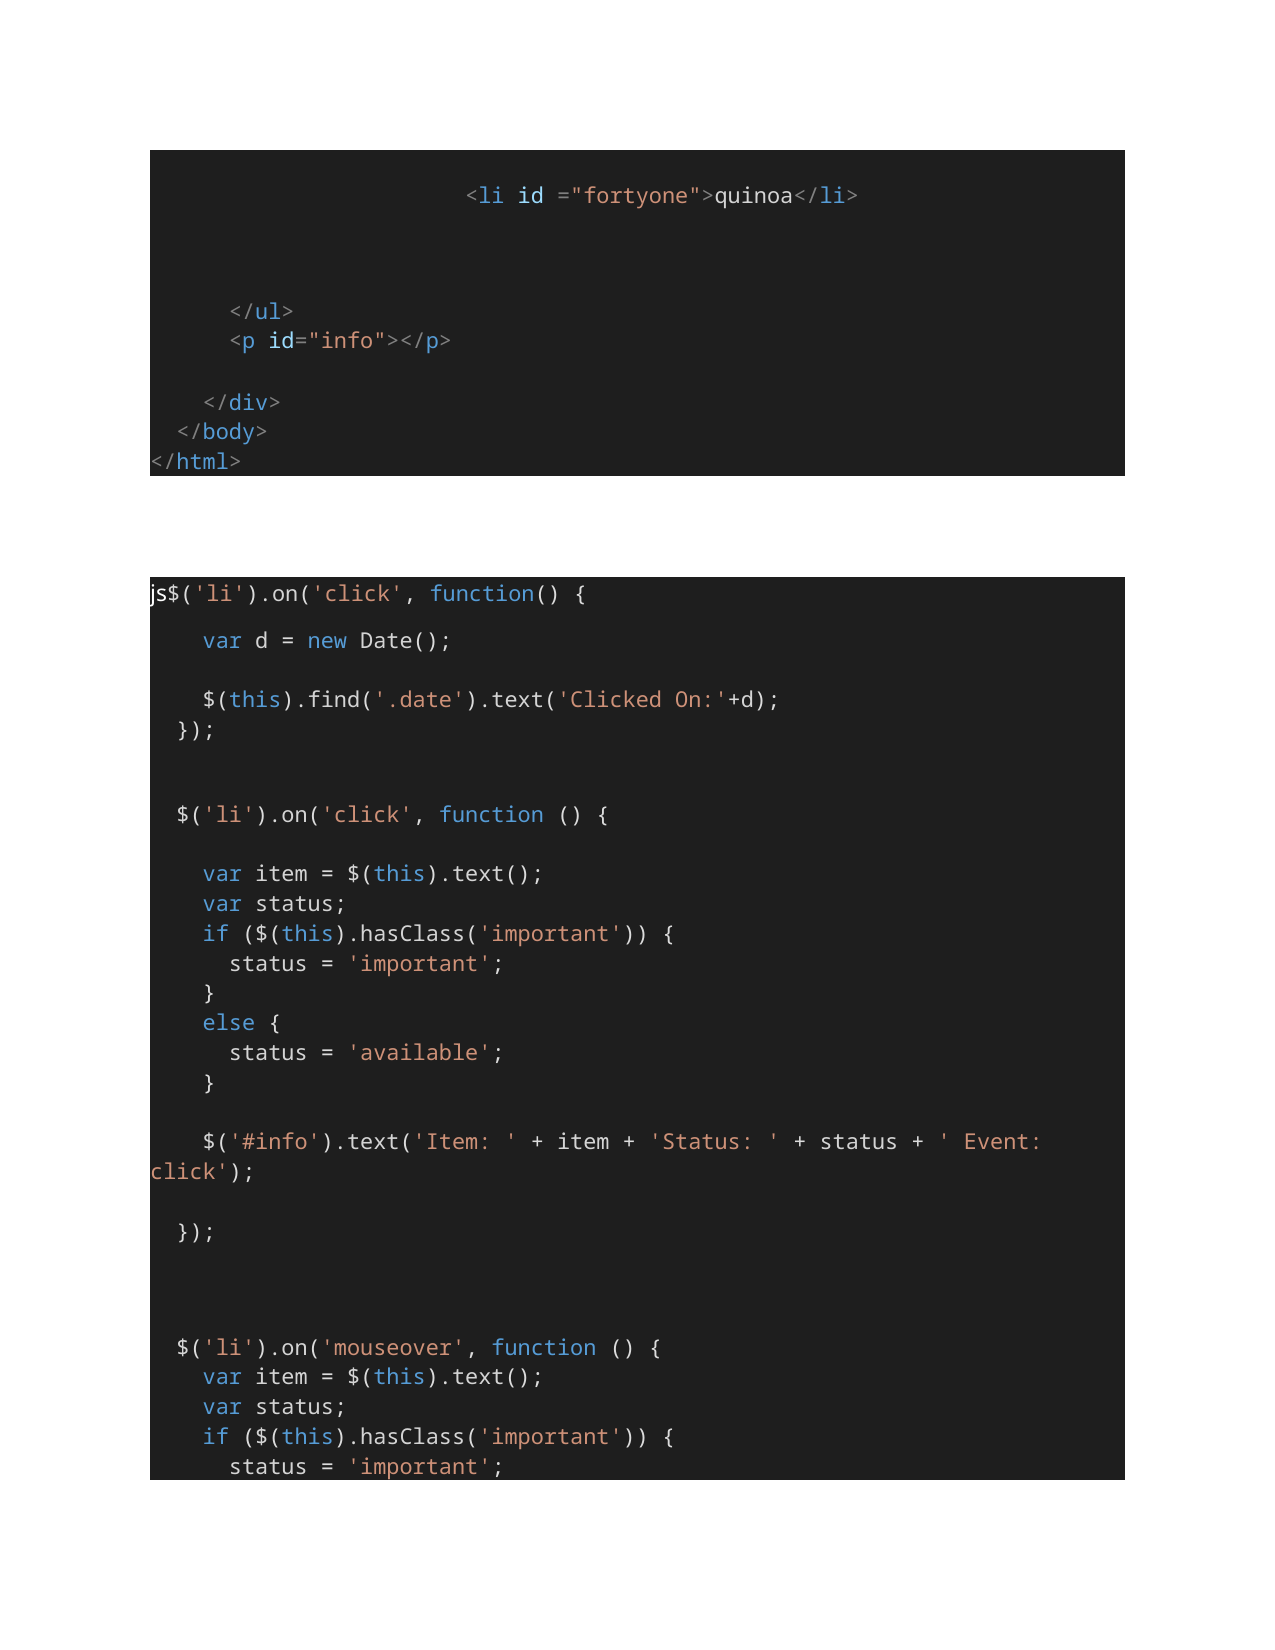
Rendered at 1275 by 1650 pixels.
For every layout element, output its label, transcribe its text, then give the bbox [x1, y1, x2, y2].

text $('#info').text('Item: ' + item + 'Status: ' + status + ' Event: click'); [150, 1126, 1125, 1186]
text var d = new Date(); [150, 624, 1125, 654]
text }); [150, 714, 1125, 744]
text var status; [150, 1391, 1125, 1421]
text </html> [150, 446, 1125, 476]
text if ($(this).hasClass('important')) { [150, 918, 1125, 947]
text status = 'important'; [150, 947, 1125, 977]
text status = 'available'; [150, 1037, 1125, 1067]
text js$('li').on('click', function() { [150, 577, 1125, 608]
text </div> [150, 386, 1125, 416]
text } [150, 1067, 1125, 1096]
text </body> [150, 416, 1125, 446]
text }); [150, 1216, 1125, 1245]
text $('li').on('mouseover', function () { [150, 1331, 1125, 1361]
text status = 'important'; [150, 1451, 1125, 1480]
text else { [150, 1007, 1125, 1037]
text <li id ="fortyone">quinoa</li> [150, 180, 1125, 209]
text } [150, 977, 1125, 1007]
text var item = $(this).text(); [150, 1361, 1125, 1391]
text </ul> [150, 296, 1125, 325]
text $('li').on('click', function () { [150, 798, 1125, 828]
text if ($(this).hasClass('important')) { [150, 1421, 1125, 1451]
text <p id="info"></p> [150, 325, 1125, 355]
text var status; [150, 888, 1125, 918]
text $(this).find('.date').text('Clicked On:'+d); [150, 684, 1125, 714]
text var item = $(this).text(); [150, 858, 1125, 888]
